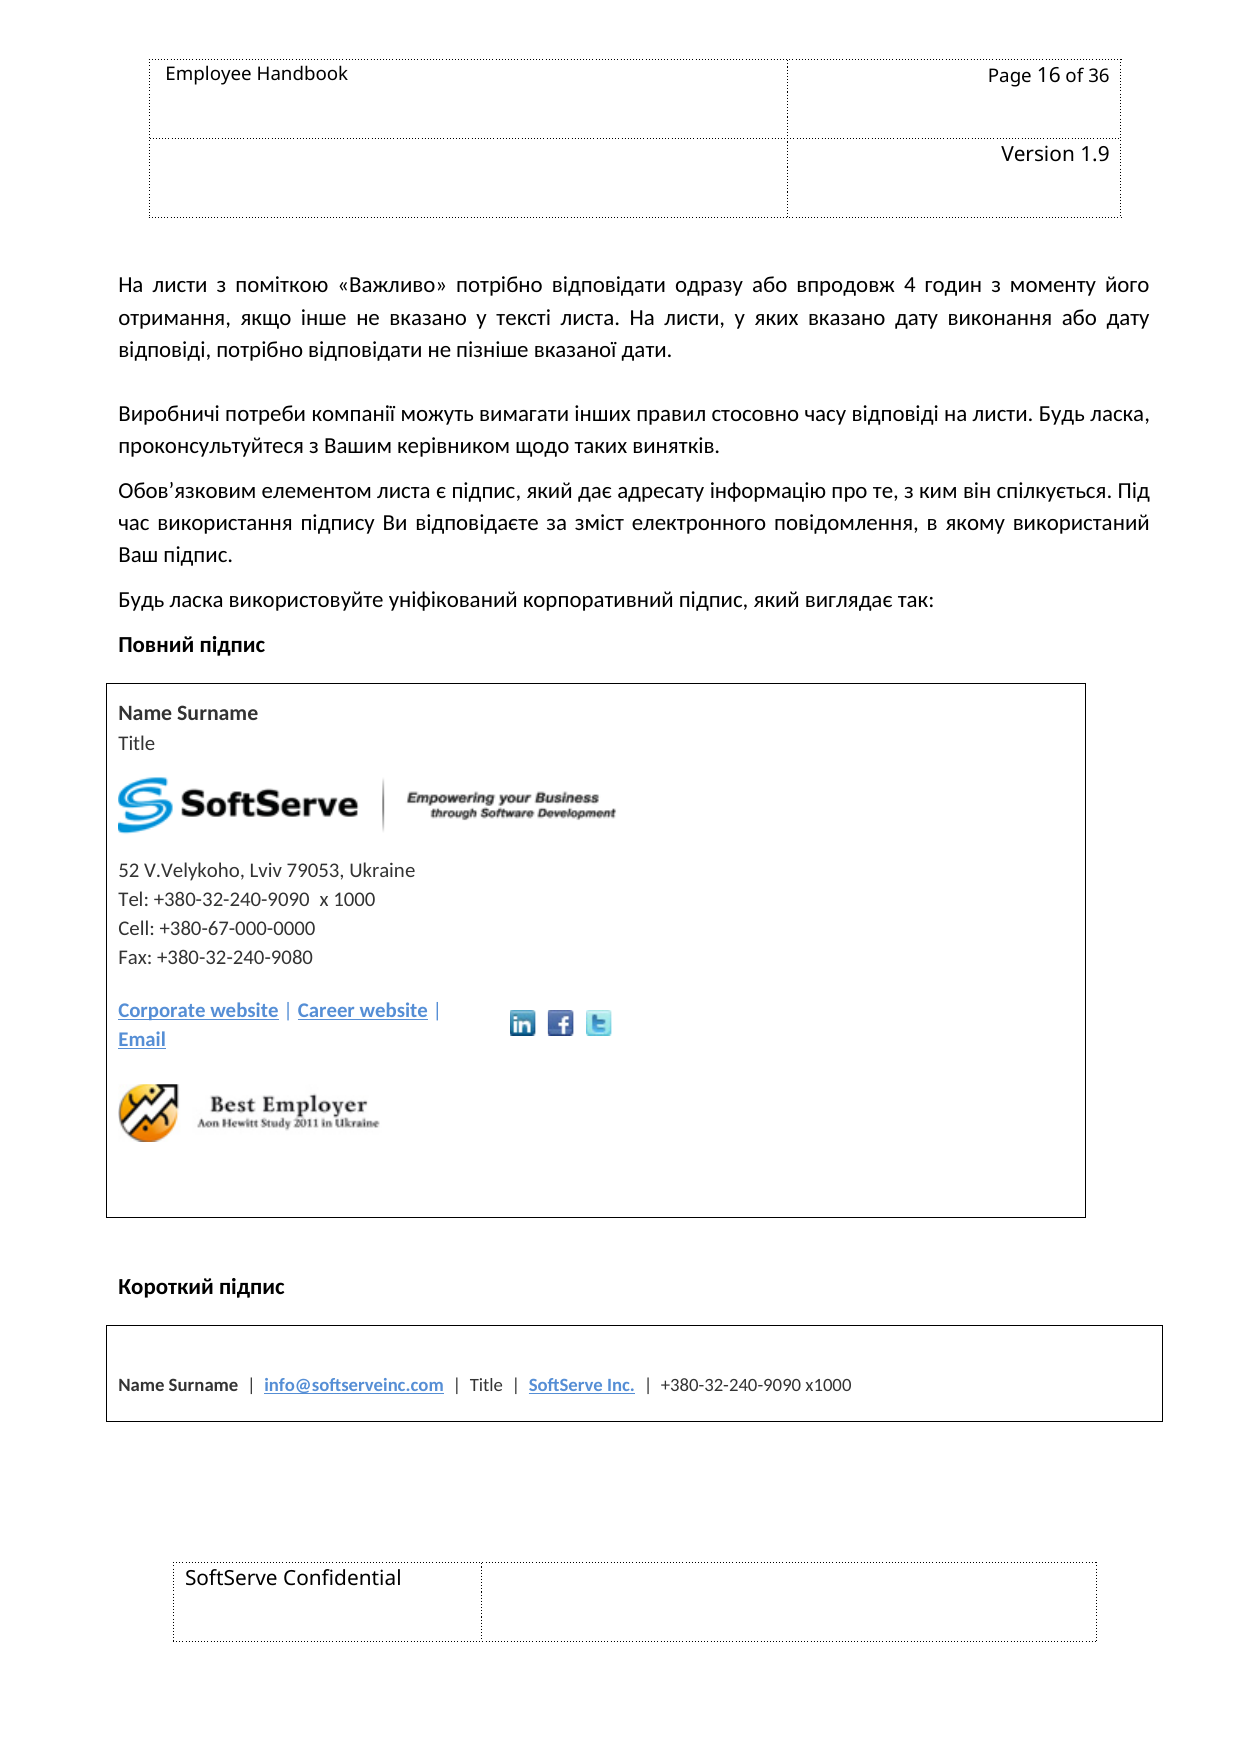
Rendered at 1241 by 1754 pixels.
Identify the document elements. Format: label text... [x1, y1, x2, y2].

list На листи з поміткою «Важливо» потрібно відповідати одразу або впродовж 4 годин з моменту його отримання, якщо інше не вказано у тексті листа. На листи, у яких вказано дату виконання або дату відповіді, потрібно відповідати не пізніше вказаної дати. [118, 271, 1152, 363]
picture [586, 1010, 612, 1036]
picture [547, 1010, 574, 1036]
table_header Name Surname | info@softserveinc.com | Title | SoftServe Inc. | +380-32-240-9090 x1000 [107, 1326, 1162, 1421]
text Будь ласка використовуйте уніфікований корпоративний підпис, який виглядає так: [118, 585, 1152, 613]
picture [118, 1084, 400, 1142]
table_header [107, 684, 1085, 1217]
picture [118, 759, 627, 853]
picture [510, 1010, 536, 1036]
text Короткий підпис [118, 1272, 1152, 1300]
text Обов’язковим елементом листа є підпис, який дає адресату інформацію про те, з ким він спілкується. Під час використання підпису Ви відповідаєте за зміст електронного повідомлення, в якому використаний Ваш підпис. [118, 476, 1152, 568]
list Виробничі потреби компанії можуть вимагати інших правил стосовно часу відповіді на листи. Будь ласка, проконсультуйтеся з Вашим керівником щодо таких винятків. [118, 399, 1152, 459]
text Повний підпис [118, 630, 1152, 658]
